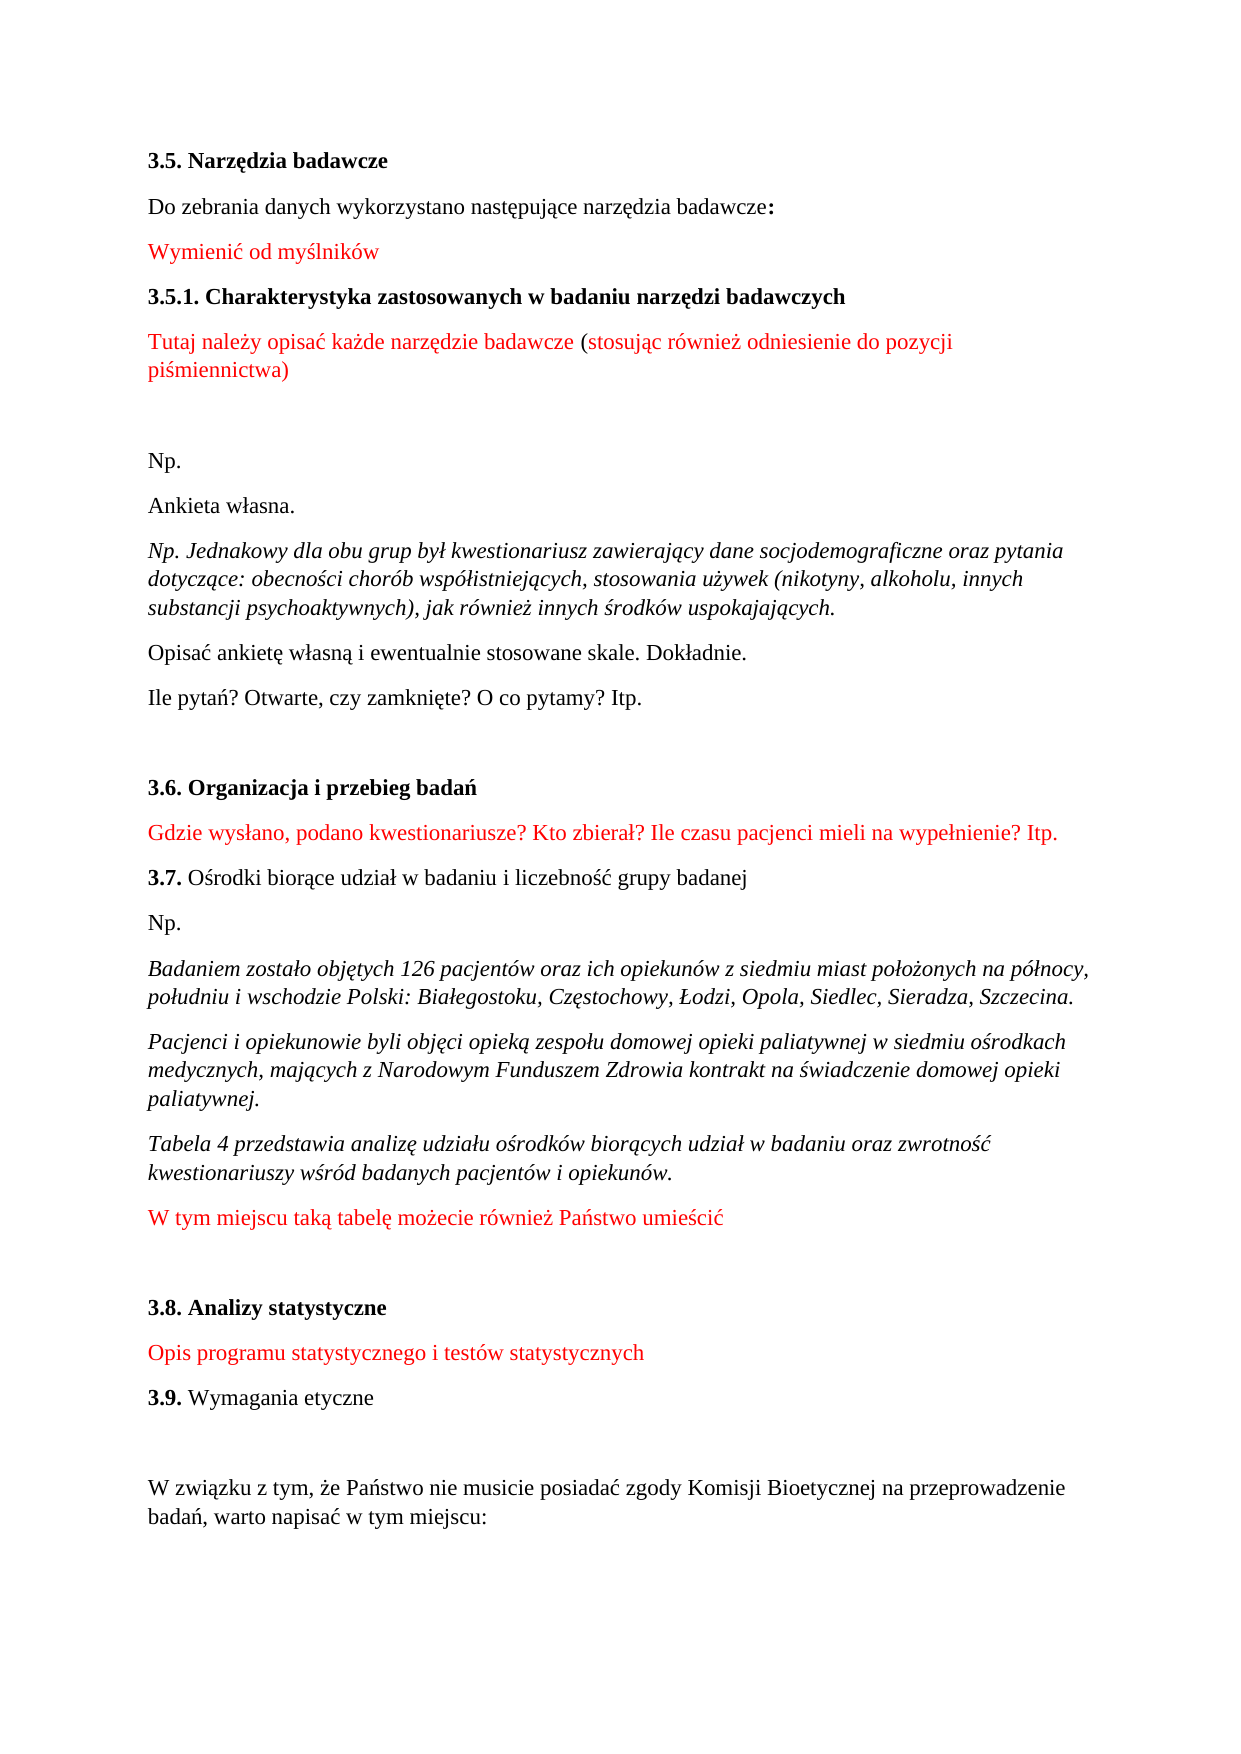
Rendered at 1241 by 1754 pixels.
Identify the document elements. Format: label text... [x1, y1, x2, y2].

text Ankieta własna. [148, 492, 1093, 518]
text 3.8. Analizy statystyczne [148, 1294, 1093, 1320]
text Opis programu statystycznego i testów statystycznych [148, 1339, 1093, 1365]
text W tym miejscu taką tabelę możecie również Państwo umieścić [148, 1204, 1093, 1230]
text Ile pytań? Otwarte, czy zamknięte? O co pytamy? Itp. [148, 684, 1093, 710]
text Np. [148, 447, 1093, 473]
text Opisać ankietę własną i ewentualnie stosowane skale. Dokładnie. [148, 639, 1093, 665]
text Do zebrania danych wykorzystano następujące narzędzia badawcze: [148, 193, 1093, 219]
text 3.9. Wymagania etyczne [148, 1384, 1093, 1410]
text Tabela 4 przedstawia analizę udziału ośrodków biorących udział w badaniu oraz zwrotność kwestionariuszy wśród badanych pacjentów i opiekunów. [148, 1130, 1093, 1185]
text Np. [148, 909, 1093, 936]
text Gdzie wysłano, podano kwestionariusze? Kto zbierał? Ile czasu pacjenci mieli na wypełnienie? Itp. [148, 819, 1093, 846]
text W związku z tym, że Państwo nie musicie posiadać zgody Komisji Bioetycznej na przeprowadzenie badań, warto napisać w tym miejscu: [148, 1474, 1093, 1529]
text Tutaj należy opisać każde narzędzie badawcze (stosując również odniesienie do pozycji piśmiennictwa) [148, 328, 1093, 383]
text Pacjenci i opiekunowie byli objęci opieką zespołu domowej opieki paliatywnej w siedmiu ośrodkach medycznych, mających z Narodowym Funduszem Zdrowia kontrakt na świadczenie domowej opieki paliatywnej. [148, 1028, 1093, 1111]
text 3.5. Narzędzia badawcze [148, 148, 1093, 174]
text 3.7. Ośrodki biorące udział w badaniu i liczebność grupy badanej [148, 864, 1093, 891]
text Np. Jednakowy dla obu grup był kwestionariusz zawierający dane socjodemograficzne oraz pytania dotyczące: obecności chorób współistniejących, stosowania używek (nikotyny, alkoholu, innych substancji psychoaktywnych), jak również innych środków uspokajających. [148, 537, 1093, 620]
text 3.5.1. Charakterystyka zastosowanych w badaniu narzędzi badawczych [148, 283, 1093, 309]
text Wymienić od myślników [148, 238, 1093, 264]
text Badaniem zostało objętych 126 pacjentów oraz ich opiekunów z siedmiu miast położonych na północy, południu i wschodzie Polski: Białegostoku, Częstochowy, Łodzi, Opola, Siedlec, Sieradza, Szczecina. [148, 954, 1093, 1009]
text 3.6. Organizacja i przebieg badań [148, 774, 1093, 801]
